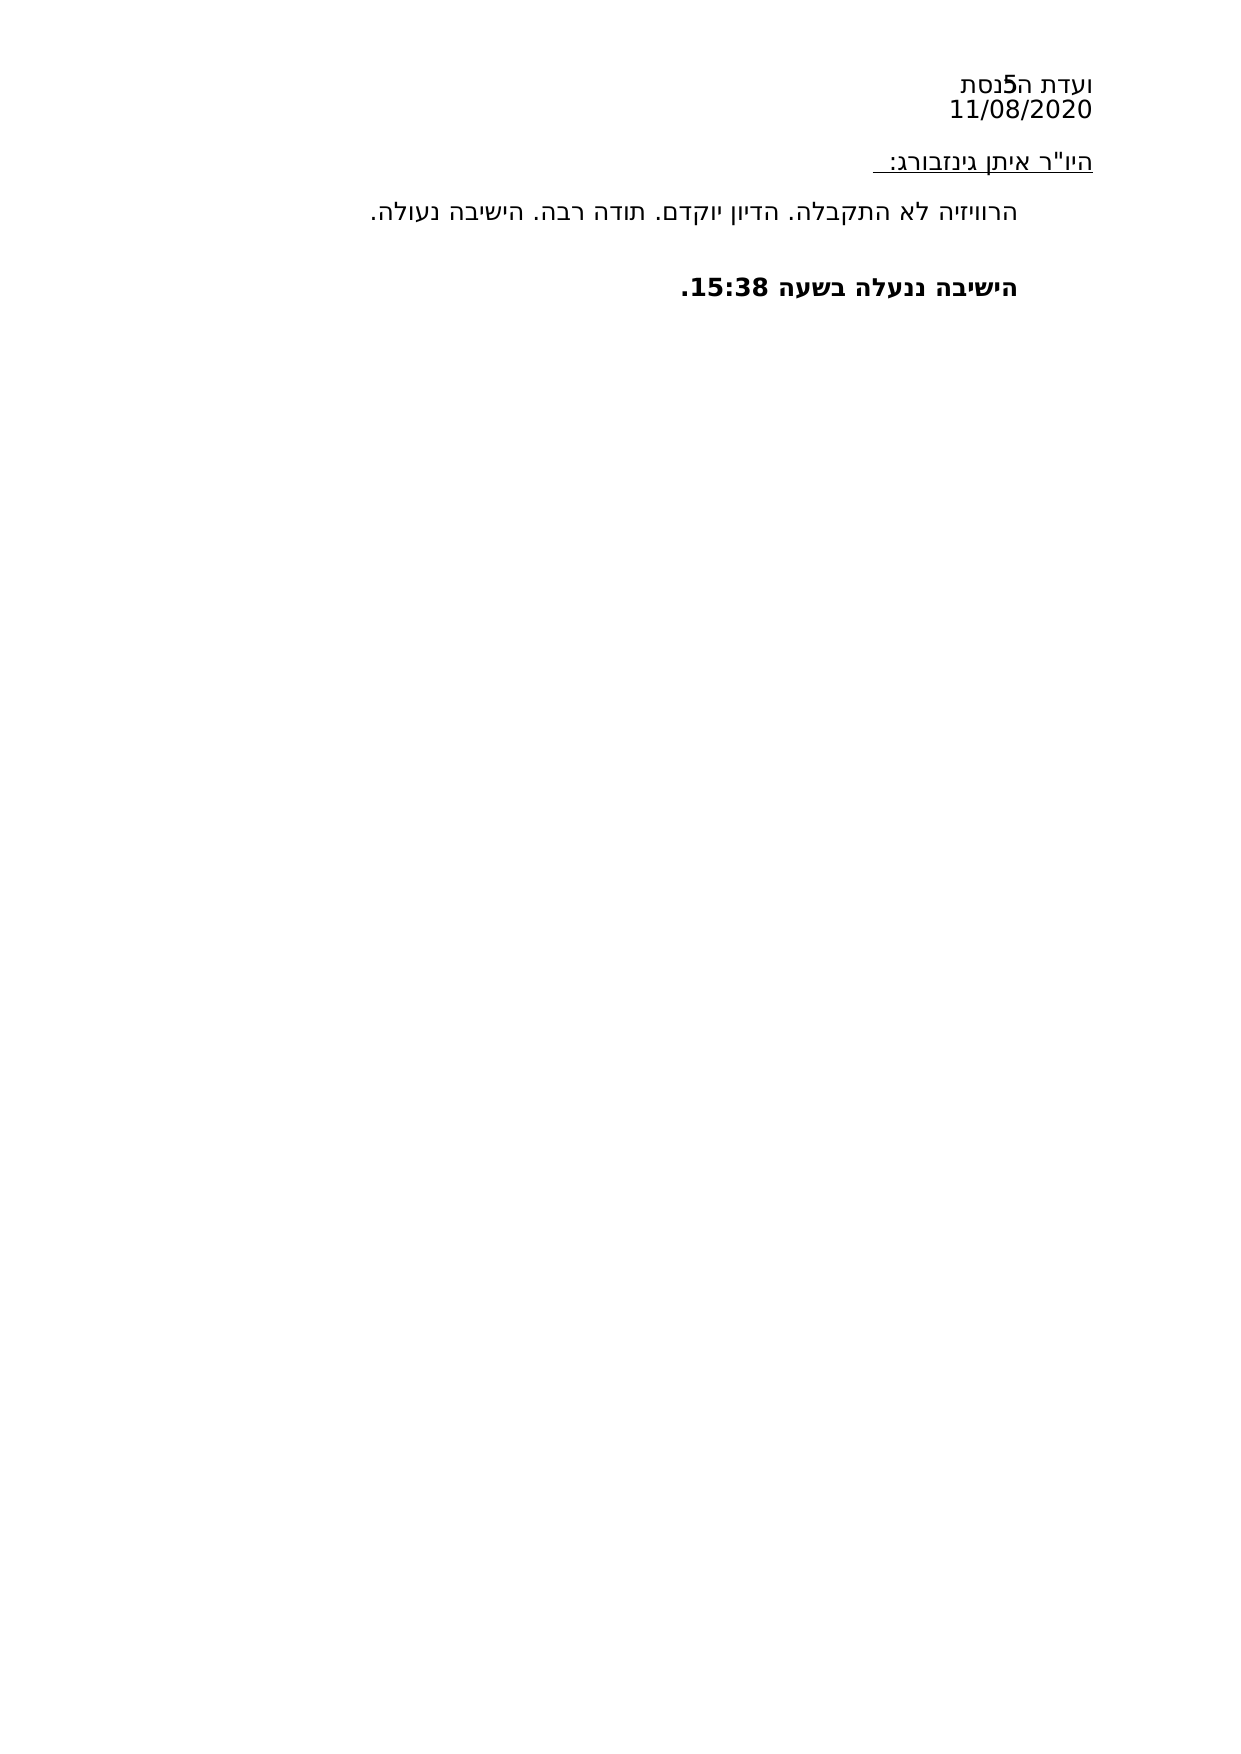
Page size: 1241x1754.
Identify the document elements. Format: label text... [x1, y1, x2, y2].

text הרוויזיה לא התקבלה. הדיון יוקדם. תודה רבה. הישיבה נעולה. [147, 200, 1093, 225]
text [147, 150, 1093, 175]
text << סיום >> הישיבה ננעלה בשעה 15:38. << סיום >> [147, 276, 1093, 301]
